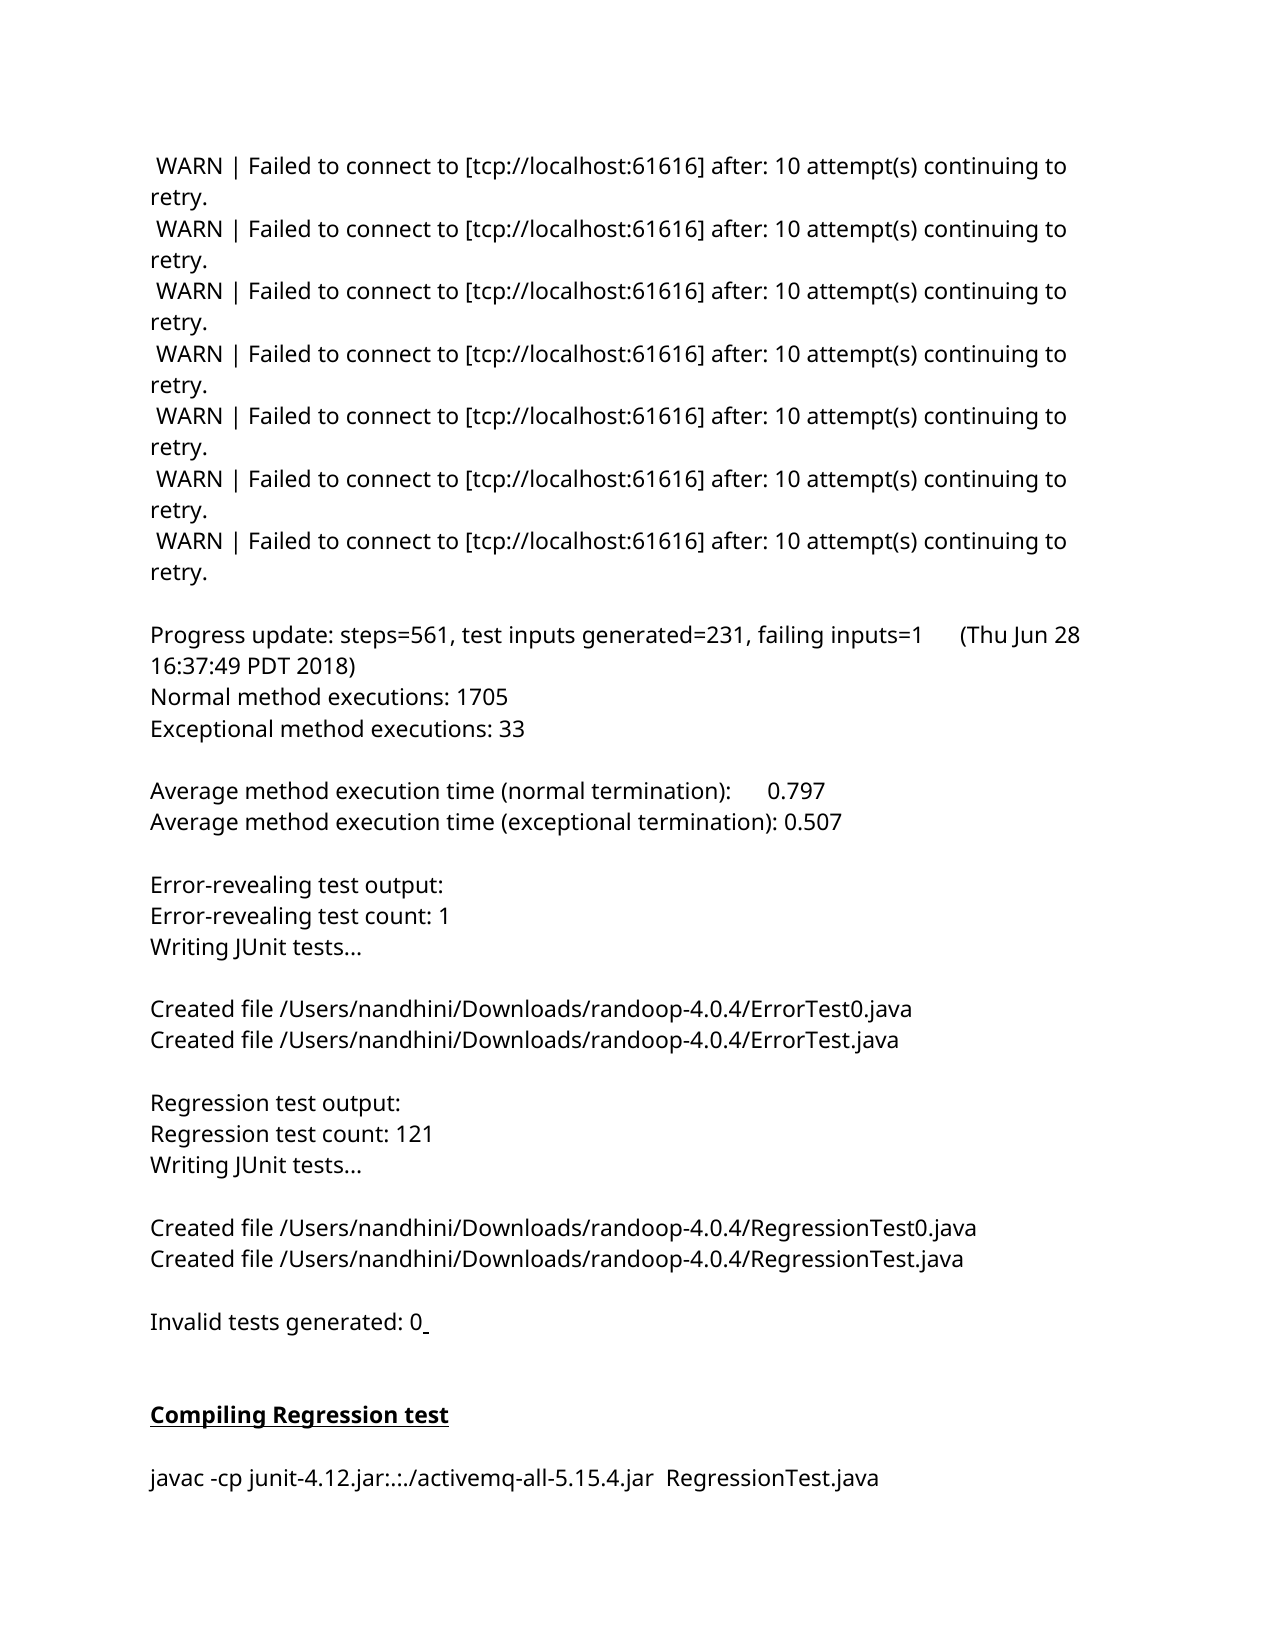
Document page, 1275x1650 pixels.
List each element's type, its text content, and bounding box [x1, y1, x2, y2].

text WARN | Failed to connect to [tcp://localhost:61616] after: 10 attempt(s) continuing to retry. [150, 400, 1125, 462]
text Regression test count: 121 [150, 1118, 1125, 1149]
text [150, 150, 1125, 212]
text Normal method executions: 1705 [150, 681, 1125, 712]
text Writing JUnit tests... [150, 931, 1125, 962]
text Created file /Users/nandhini/Downloads/randoop-4.0.4/ErrorTest.java [150, 1024, 1125, 1056]
text Average method execution time (exceptional termination): 0.507 [150, 806, 1125, 837]
text javac -cp junit-4.12.jar:.:./activemq-all-5.15.4.jar RegressionTest.java [150, 1462, 1125, 1493]
text Writing JUnit tests... [150, 1149, 1125, 1181]
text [150, 212, 1125, 275]
text Created file /Users/nandhini/Downloads/randoop-4.0.4/ErrorTest0.java [150, 993, 1125, 1024]
text Exceptional method executions: 33 [150, 712, 1125, 744]
text WARN | Failed to connect to [tcp://localhost:61616] after: 10 attempt(s) continuing to retry. [150, 525, 1125, 587]
text Invalid tests generated: 0 [150, 1306, 1125, 1337]
text Average method execution time (normal termination): 0.797 [150, 775, 1125, 806]
text Created file /Users/nandhini/Downloads/randoop-4.0.4/RegressionTest.java [150, 1243, 1125, 1274]
text Error-revealing test output: [150, 869, 1125, 900]
text WARN | Failed to connect to [tcp://localhost:61616] after: 10 attempt(s) continuing to retry. [150, 275, 1125, 337]
text Error-revealing test count: 1 [150, 900, 1125, 931]
text WARN | Failed to connect to [tcp://localhost:61616] after: 10 attempt(s) continuing to retry. [150, 337, 1125, 400]
text WARN | Failed to connect to [tcp://localhost:61616] after: 10 attempt(s) continuing to retry. [150, 462, 1125, 525]
text Created file /Users/nandhini/Downloads/randoop-4.0.4/RegressionTest0.java [150, 1212, 1125, 1243]
text Progress update: steps=561, test inputs generated=231, failing inputs=1 (Thu Jun 28 16:37:49 PDT 2018) [150, 619, 1125, 681]
text Compiling Regression test [150, 1399, 1125, 1431]
text Regression test output: [150, 1087, 1125, 1118]
